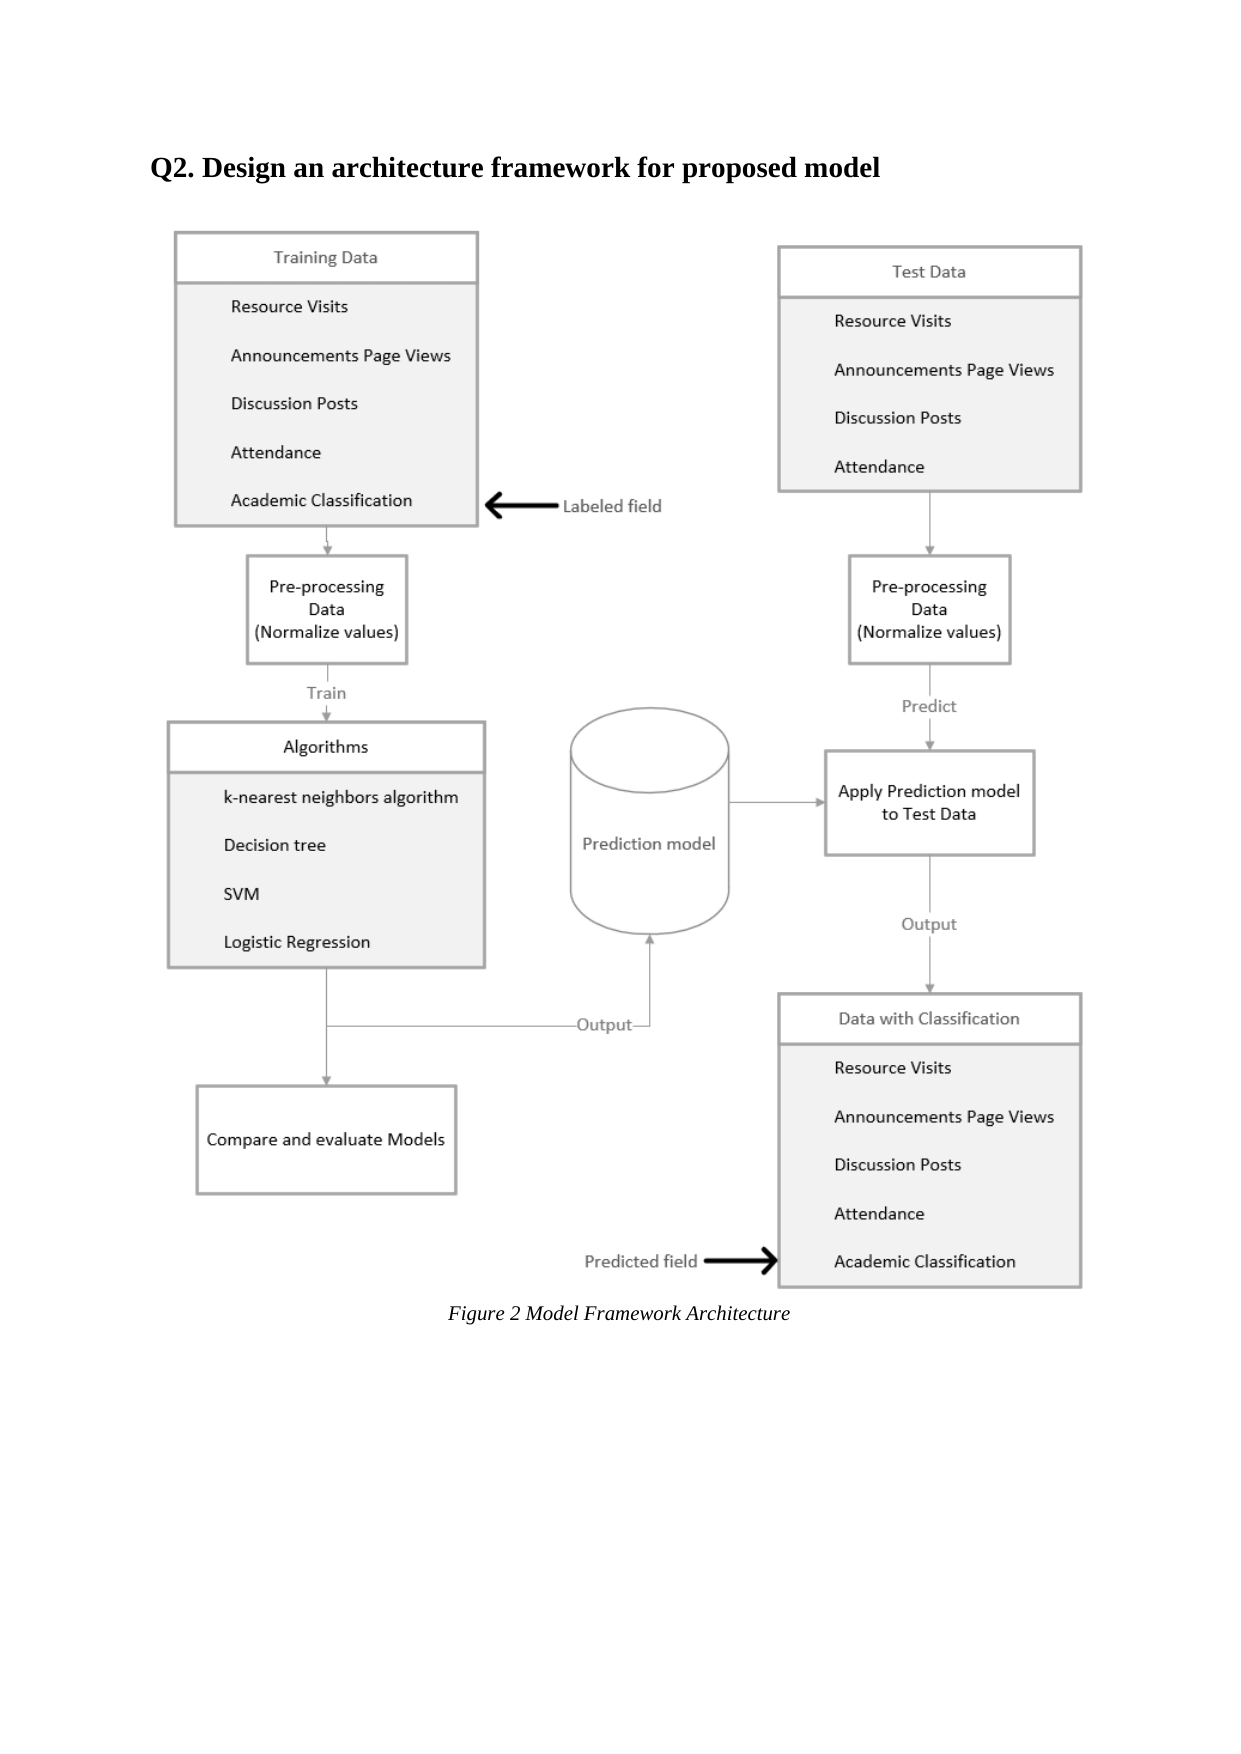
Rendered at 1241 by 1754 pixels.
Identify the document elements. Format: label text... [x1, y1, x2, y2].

picture [150, 225, 1091, 1301]
text Figure 2 Model Framework Architecture [150, 1301, 1090, 1325]
subtitle Q2. Design an architecture framework for proposed model [150, 150, 1090, 183]
